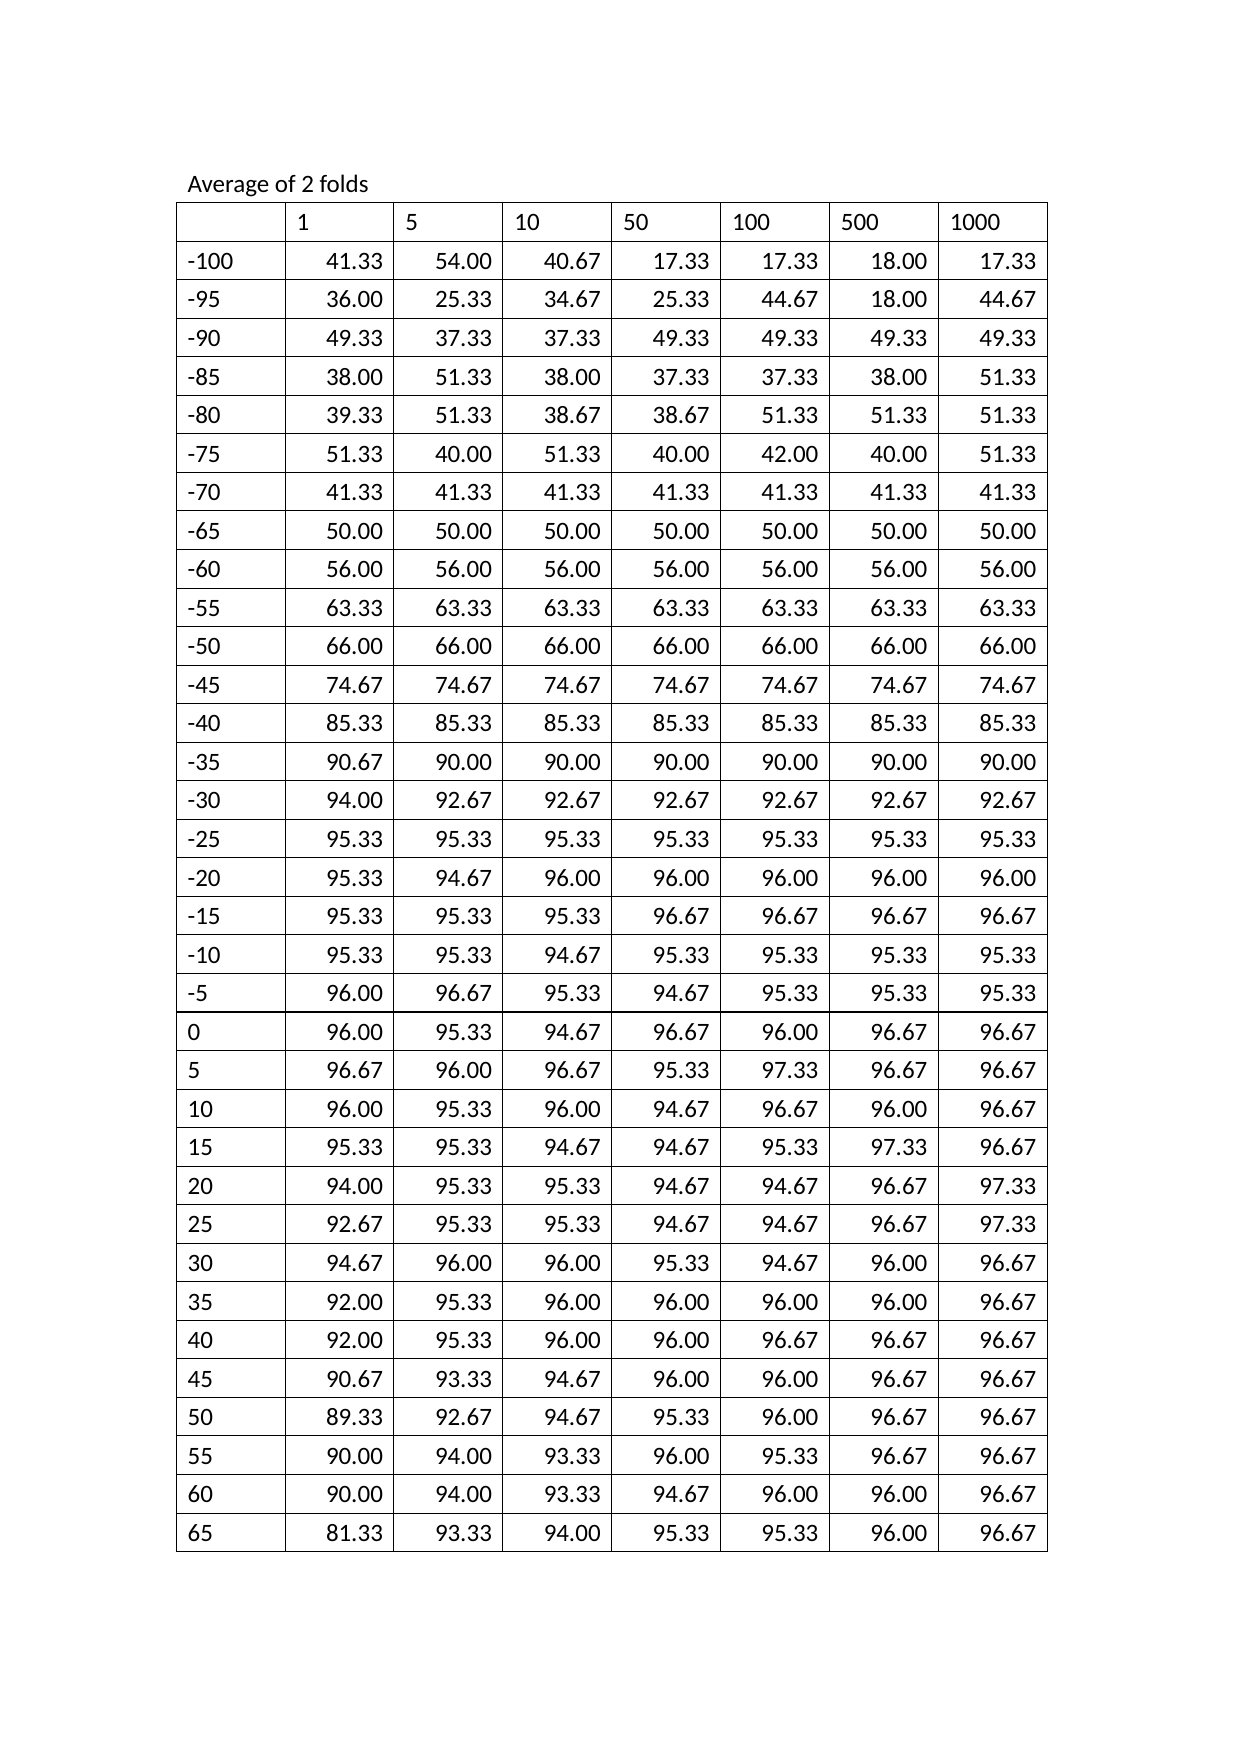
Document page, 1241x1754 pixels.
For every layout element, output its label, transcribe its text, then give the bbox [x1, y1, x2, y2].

table_cell 44.67 [721, 280, 829, 318]
table_cell 56.00 [394, 550, 502, 587]
table_cell 97.33 [939, 1167, 1047, 1204]
table_cell 56.00 [503, 550, 611, 587]
table_cell 95.33 [394, 1128, 502, 1166]
table_cell 96.67 [830, 1436, 938, 1474]
table_cell 96.67 [721, 1090, 829, 1127]
table_cell -100 [177, 242, 285, 279]
table_cell 49.33 [721, 319, 829, 356]
table_cell 51.33 [939, 357, 1047, 395]
table_cell 17.33 [721, 242, 829, 279]
table_cell 95.33 [721, 974, 829, 1011]
table_cell -50 [177, 627, 285, 664]
table_cell 95.33 [939, 820, 1047, 857]
table_cell 66.00 [612, 627, 720, 664]
table_cell 96.67 [939, 1514, 1047, 1551]
table_cell 96.67 [939, 1244, 1047, 1281]
table_cell 92.00 [286, 1321, 393, 1358]
table_cell 95.33 [721, 1436, 829, 1474]
table_cell 74.67 [503, 666, 611, 703]
table_cell 95.33 [503, 1167, 611, 1204]
table_cell 56.00 [286, 550, 393, 587]
table_cell 63.33 [830, 589, 938, 626]
table_cell 96.67 [939, 1090, 1047, 1127]
table_cell 51.33 [503, 434, 611, 472]
table_header 1 [286, 203, 393, 241]
table_cell 92.67 [612, 781, 720, 819]
table_cell 96.00 [939, 858, 1047, 896]
table_cell 96.67 [939, 1051, 1047, 1088]
table_cell 94.67 [612, 1205, 720, 1243]
table_cell 95.33 [503, 897, 611, 934]
table_cell 50.00 [830, 511, 938, 549]
table_cell 50 [177, 1398, 285, 1435]
table_cell 93.33 [394, 1514, 502, 1551]
table_cell 74.67 [394, 666, 502, 703]
table_cell 93.33 [503, 1436, 611, 1474]
table_cell 37.33 [394, 319, 502, 356]
table_cell 66.00 [939, 627, 1047, 664]
table_cell -5 [177, 974, 285, 1011]
table_header [177, 203, 285, 241]
table_cell 56.00 [939, 550, 1047, 587]
table_cell -30 [177, 781, 285, 819]
table_cell -40 [177, 704, 285, 742]
table_cell 95.33 [394, 897, 502, 934]
table_cell 41.33 [394, 473, 502, 510]
table_cell -10 [177, 935, 285, 973]
table_cell 95.33 [394, 1282, 502, 1320]
text Average of 2 folds [187, 164, 1053, 202]
table_cell 96.00 [721, 1282, 829, 1320]
table_cell 66.00 [503, 627, 611, 664]
table_cell 56.00 [830, 550, 938, 587]
table_cell 95.33 [939, 935, 1047, 973]
table_cell 96.67 [939, 1321, 1047, 1358]
table_header 100 [721, 203, 829, 241]
table_cell 40.00 [394, 434, 502, 472]
table_cell 40.00 [830, 434, 938, 472]
table_cell 95.33 [394, 1167, 502, 1204]
table_cell 96.67 [939, 897, 1047, 934]
table_cell 45 [177, 1359, 285, 1397]
table_cell 95.33 [612, 935, 720, 973]
table_cell -70 [177, 473, 285, 510]
table_cell 94.67 [612, 1090, 720, 1127]
table_cell 63.33 [503, 589, 611, 626]
table_cell 94.67 [612, 1167, 720, 1204]
table_cell 95.33 [612, 1398, 720, 1435]
table_cell 37.33 [503, 319, 611, 356]
table_cell 50.00 [612, 511, 720, 549]
table_cell 96.00 [830, 858, 938, 896]
table_cell 74.67 [721, 666, 829, 703]
table_cell 96.67 [830, 1205, 938, 1243]
table_cell 56.00 [612, 550, 720, 587]
table_cell 74.67 [612, 666, 720, 703]
table_cell 94.67 [503, 1128, 611, 1166]
table_cell 94.00 [394, 1436, 502, 1474]
table_cell 94.67 [503, 1359, 611, 1397]
table_cell 40.00 [612, 434, 720, 472]
table_cell 96.00 [830, 1090, 938, 1127]
table_cell 95.33 [394, 1013, 502, 1050]
table_cell -65 [177, 511, 285, 549]
table_cell 41.33 [286, 242, 393, 279]
table_cell 41.33 [503, 473, 611, 510]
table_cell 96.67 [939, 1282, 1047, 1320]
table_cell 51.33 [939, 396, 1047, 433]
table_cell 96.00 [612, 1321, 720, 1358]
table_cell 51.33 [830, 396, 938, 433]
table_cell 94.67 [612, 1475, 720, 1512]
table_cell 96.67 [721, 897, 829, 934]
table_cell 74.67 [939, 666, 1047, 703]
table_cell 49.33 [939, 319, 1047, 356]
table_cell 96.67 [830, 1359, 938, 1397]
table_cell 96.00 [612, 1436, 720, 1474]
table_cell 41.33 [830, 473, 938, 510]
table_cell 90.00 [721, 743, 829, 780]
table_cell 95.33 [286, 897, 393, 934]
table_header 5 [394, 203, 502, 241]
table_cell 65 [177, 1514, 285, 1551]
table_cell 94.67 [286, 1244, 393, 1281]
table_cell 96.00 [612, 1359, 720, 1397]
table_cell 74.67 [286, 666, 393, 703]
table_cell -90 [177, 319, 285, 356]
table_cell 96.67 [612, 897, 720, 934]
table_cell 18.00 [830, 242, 938, 279]
table_cell 93.33 [503, 1475, 611, 1512]
table_cell 94.67 [721, 1244, 829, 1281]
table_cell 10 [177, 1090, 285, 1127]
table_cell 96.00 [286, 974, 393, 1011]
table_cell 63.33 [286, 589, 393, 626]
table_cell 95.33 [721, 1514, 829, 1551]
table_cell 85.33 [503, 704, 611, 742]
table_cell 89.33 [286, 1398, 393, 1435]
table_cell 95.33 [612, 820, 720, 857]
table_cell 85.33 [939, 704, 1047, 742]
table_cell 38.00 [830, 357, 938, 395]
table_cell 96.00 [286, 1090, 393, 1127]
table_cell 25.33 [394, 280, 502, 318]
table_cell -75 [177, 434, 285, 472]
table_cell 96.00 [830, 1282, 938, 1320]
table_cell 94.67 [503, 935, 611, 973]
table_cell 95.33 [830, 935, 938, 973]
table_cell -15 [177, 897, 285, 934]
table_header 50 [612, 203, 720, 241]
table_cell 96.00 [721, 1013, 829, 1050]
table_cell 94.67 [721, 1167, 829, 1204]
table_cell 96.67 [939, 1128, 1047, 1166]
table_cell 96.67 [286, 1051, 393, 1088]
table_cell 96.67 [939, 1359, 1047, 1397]
table_cell 95.33 [286, 935, 393, 973]
table_cell 94.00 [286, 781, 393, 819]
table_cell 96.67 [939, 1013, 1047, 1050]
table_cell 66.00 [394, 627, 502, 664]
table_cell -55 [177, 589, 285, 626]
table_cell 60 [177, 1475, 285, 1512]
table_cell 50.00 [394, 511, 502, 549]
table_cell 95.33 [830, 974, 938, 1011]
table_cell 37.33 [612, 357, 720, 395]
table_cell 36.00 [286, 280, 393, 318]
table_cell 51.33 [394, 396, 502, 433]
table_cell 55 [177, 1436, 285, 1474]
table_cell 90.00 [394, 743, 502, 780]
table_cell 51.33 [394, 357, 502, 395]
table_cell 63.33 [939, 589, 1047, 626]
table_cell 97.33 [830, 1128, 938, 1166]
table_cell 95.33 [286, 858, 393, 896]
table_cell 51.33 [286, 434, 393, 472]
table_cell 95.33 [721, 820, 829, 857]
table_cell 95.33 [830, 820, 938, 857]
table_cell 40 [177, 1321, 285, 1358]
table_cell 95.33 [503, 820, 611, 857]
table_cell 90.00 [286, 1436, 393, 1474]
table_cell 41.33 [939, 473, 1047, 510]
table_cell -60 [177, 550, 285, 587]
table_cell 17.33 [612, 242, 720, 279]
table_cell 90.00 [612, 743, 720, 780]
table_cell 49.33 [612, 319, 720, 356]
table_cell 95.33 [394, 1205, 502, 1243]
table_cell 95.33 [394, 1321, 502, 1358]
table_cell 41.33 [721, 473, 829, 510]
table_cell 96.67 [721, 1321, 829, 1358]
table_cell 50.00 [286, 511, 393, 549]
table_cell 92.67 [721, 781, 829, 819]
table_cell 94.67 [503, 1398, 611, 1435]
table_cell 90.67 [286, 743, 393, 780]
table_cell 38.00 [503, 357, 611, 395]
table_cell 92.67 [394, 781, 502, 819]
table_cell 96.00 [830, 1244, 938, 1281]
table_cell 94.67 [721, 1205, 829, 1243]
table_cell 96.67 [830, 1051, 938, 1088]
table_cell 95.33 [721, 1128, 829, 1166]
table_cell 96.00 [612, 1282, 720, 1320]
table_cell 18.00 [830, 280, 938, 318]
table_cell 96.00 [503, 858, 611, 896]
table_cell 38.00 [286, 357, 393, 395]
table_cell -25 [177, 820, 285, 857]
table_cell 95.33 [394, 935, 502, 973]
table_cell 96.67 [939, 1475, 1047, 1512]
table_cell 5 [177, 1051, 285, 1088]
table_cell 85.33 [830, 704, 938, 742]
table_cell 95.33 [939, 974, 1047, 1011]
table_cell 94.00 [503, 1514, 611, 1551]
table_cell 96.67 [830, 1167, 938, 1204]
table_cell 96.00 [503, 1282, 611, 1320]
table_cell 81.33 [286, 1514, 393, 1551]
table_cell 96.00 [503, 1090, 611, 1127]
table_cell 96.00 [286, 1013, 393, 1050]
table_cell 96.00 [830, 1475, 938, 1512]
table_cell 92.67 [503, 781, 611, 819]
table_cell 56.00 [721, 550, 829, 587]
table_cell 0 [177, 1013, 285, 1050]
table_cell 96.67 [939, 1398, 1047, 1435]
table_cell 90.00 [503, 743, 611, 780]
table_cell 96.67 [503, 1051, 611, 1088]
table_cell 95.33 [503, 974, 611, 1011]
table_cell 50.00 [939, 511, 1047, 549]
table_cell -35 [177, 743, 285, 780]
table_cell 92.67 [394, 1398, 502, 1435]
table_cell 20 [177, 1167, 285, 1204]
table_cell -95 [177, 280, 285, 318]
table_cell 90.67 [286, 1359, 393, 1397]
table_cell 85.33 [612, 704, 720, 742]
table_cell 95.33 [612, 1051, 720, 1088]
table_cell 92.67 [830, 781, 938, 819]
table_cell 51.33 [721, 396, 829, 433]
table_cell 17.33 [939, 242, 1047, 279]
table_cell 85.33 [394, 704, 502, 742]
table_cell 93.33 [394, 1359, 502, 1397]
table_cell 96.67 [830, 1398, 938, 1435]
table_cell 40.67 [503, 242, 611, 279]
table_cell 25.33 [612, 280, 720, 318]
table_cell 96.67 [830, 1321, 938, 1358]
table_cell 90.00 [830, 743, 938, 780]
table_cell 51.33 [939, 434, 1047, 472]
table_cell 63.33 [721, 589, 829, 626]
table_cell 96.00 [721, 1398, 829, 1435]
table_cell 96.00 [721, 1359, 829, 1397]
table_cell 95.33 [286, 820, 393, 857]
table_cell 66.00 [286, 627, 393, 664]
table_cell 85.33 [721, 704, 829, 742]
table_cell 95.33 [612, 1514, 720, 1551]
table_cell 41.33 [612, 473, 720, 510]
table_cell 96.00 [394, 1051, 502, 1088]
table_header 1000 [939, 203, 1047, 241]
table_cell -45 [177, 666, 285, 703]
table_header 10 [503, 203, 611, 241]
table_cell 66.00 [830, 627, 938, 664]
table_cell 95.33 [503, 1205, 611, 1243]
table_cell 94.00 [394, 1475, 502, 1512]
table_cell 34.67 [503, 280, 611, 318]
table_cell 49.33 [286, 319, 393, 356]
table_cell 95.33 [394, 1090, 502, 1127]
table_cell 92.67 [939, 781, 1047, 819]
table_cell 39.33 [286, 396, 393, 433]
table_cell 95.33 [286, 1128, 393, 1166]
table_cell 95.33 [612, 1244, 720, 1281]
table_header 500 [830, 203, 938, 241]
table_cell -80 [177, 396, 285, 433]
table_cell 66.00 [721, 627, 829, 664]
table_cell 25 [177, 1205, 285, 1243]
table_cell 96.67 [394, 974, 502, 1011]
table_cell 96.00 [830, 1514, 938, 1551]
table_cell 94.67 [394, 858, 502, 896]
table_cell 94.67 [612, 974, 720, 1011]
table_cell 15 [177, 1128, 285, 1166]
table_cell 96.00 [721, 858, 829, 896]
table_cell 85.33 [286, 704, 393, 742]
table_cell 54.00 [394, 242, 502, 279]
table_cell 96.00 [612, 858, 720, 896]
table_cell 90.00 [286, 1475, 393, 1512]
table_cell 96.67 [830, 897, 938, 934]
table_cell 95.33 [721, 935, 829, 973]
table_cell 96.67 [830, 1013, 938, 1050]
table_cell 96.00 [394, 1244, 502, 1281]
table_cell 74.67 [830, 666, 938, 703]
table_cell 94.67 [612, 1128, 720, 1166]
table_cell 37.33 [721, 357, 829, 395]
table_cell 92.00 [286, 1282, 393, 1320]
table_cell 50.00 [503, 511, 611, 549]
table_cell 41.33 [286, 473, 393, 510]
table_cell 50.00 [721, 511, 829, 549]
table_cell 38.67 [503, 396, 611, 433]
table_cell 96.67 [612, 1013, 720, 1050]
table_cell 90.00 [939, 743, 1047, 780]
table_cell 96.00 [503, 1244, 611, 1281]
table_cell 95.33 [394, 820, 502, 857]
table_cell -85 [177, 357, 285, 395]
table_cell 92.67 [286, 1205, 393, 1243]
table_cell 97.33 [721, 1051, 829, 1088]
table_cell 96.67 [939, 1436, 1047, 1474]
table_cell 63.33 [612, 589, 720, 626]
table_cell 96.00 [721, 1475, 829, 1512]
table_cell 63.33 [394, 589, 502, 626]
table_cell 44.67 [939, 280, 1047, 318]
table_cell 49.33 [830, 319, 938, 356]
table_cell 35 [177, 1282, 285, 1320]
table_cell 94.67 [503, 1013, 611, 1050]
table_cell 97.33 [939, 1205, 1047, 1243]
table_cell 38.67 [612, 396, 720, 433]
table_cell 94.00 [286, 1167, 393, 1204]
table_cell 42.00 [721, 434, 829, 472]
table_cell -20 [177, 858, 285, 896]
table_cell 96.00 [503, 1321, 611, 1358]
table_cell 30 [177, 1244, 285, 1281]
